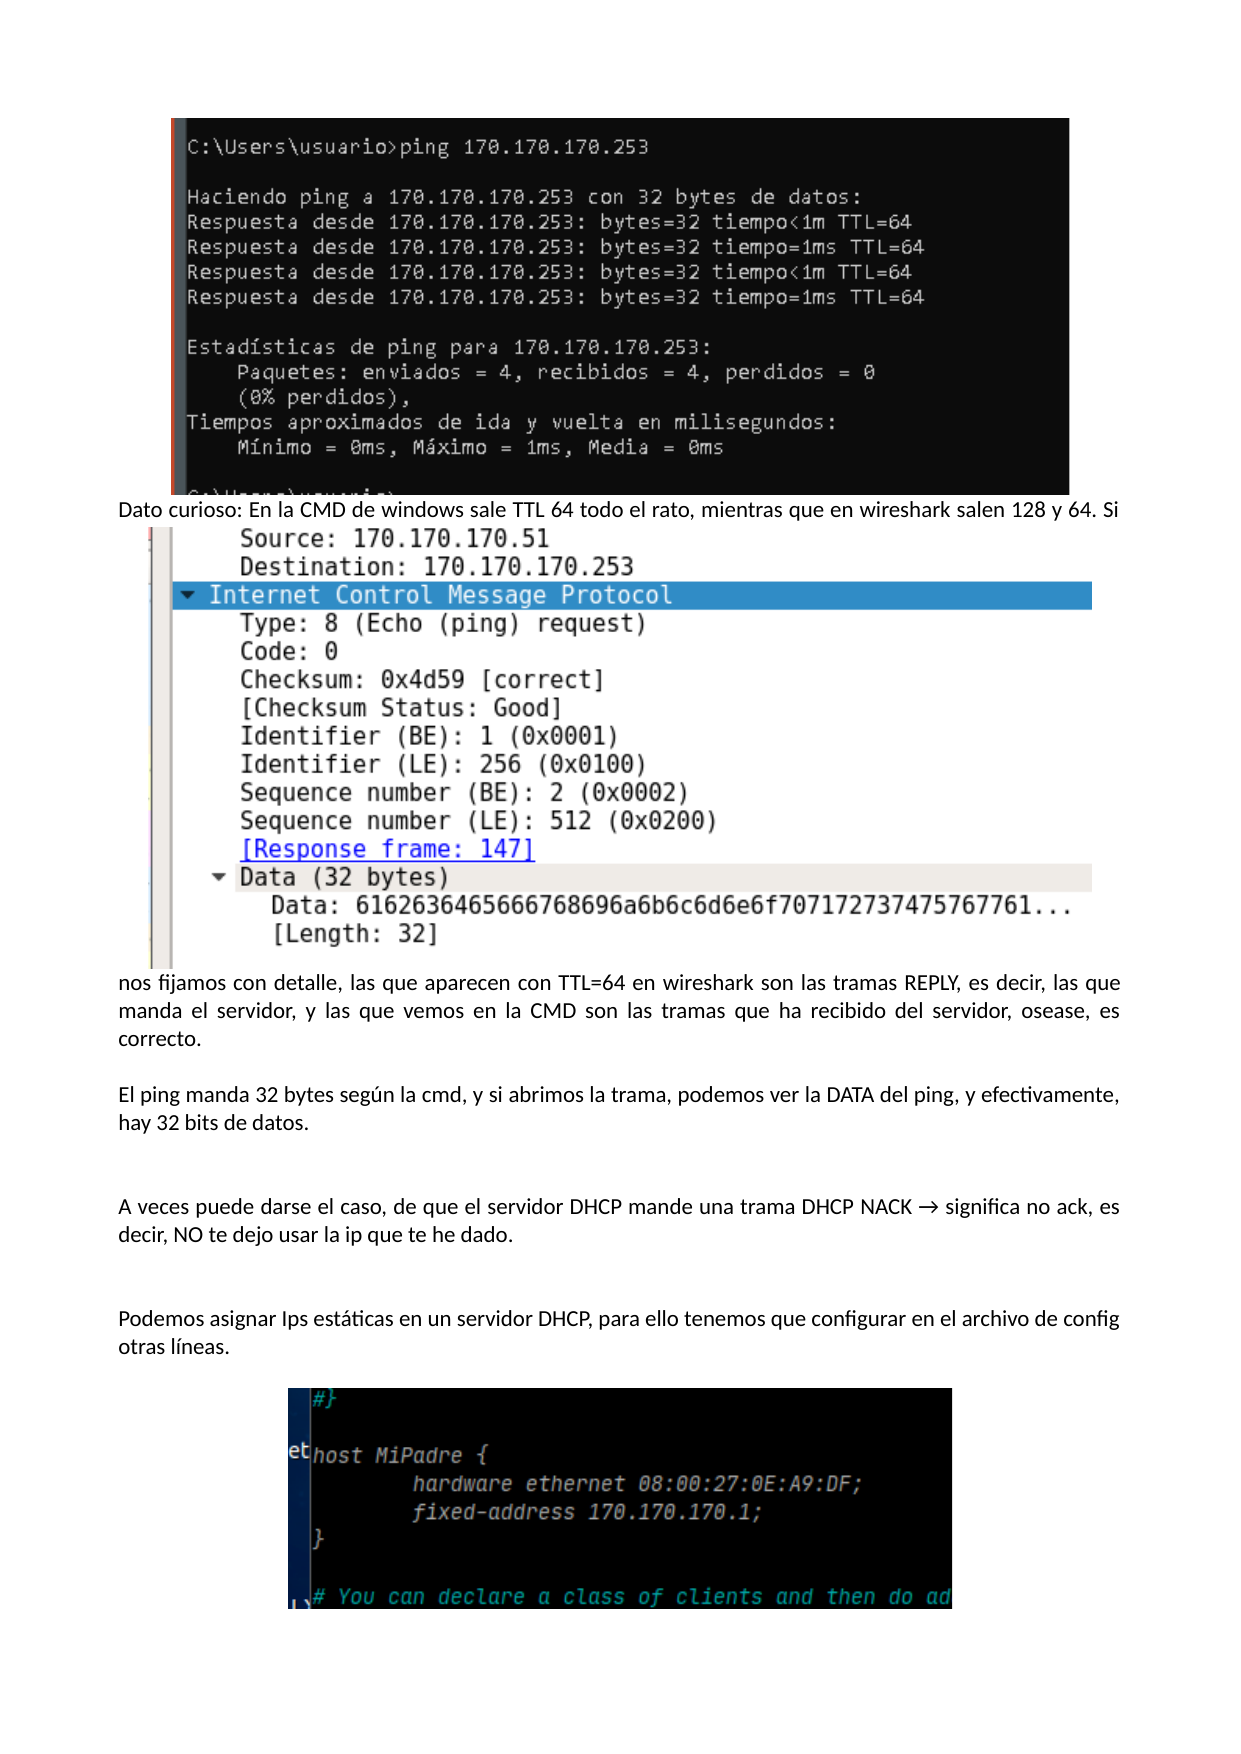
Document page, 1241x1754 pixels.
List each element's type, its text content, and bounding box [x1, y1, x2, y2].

picture [171, 118, 1070, 495]
text A veces puede darse el caso, de que el servidor DHCP mande una trama DHCP NACK → significa no ack, es decir, NO te dejo usar la ip que te he dado. [118, 1192, 1122, 1248]
picture [148, 527, 1092, 969]
picture [288, 1388, 953, 1609]
text Podemos asignar Ips estáticas en un servidor DHCP, para ello tenemos que configurar en el archivo de config otras líneas. [118, 1304, 1122, 1361]
text El ping manda 32 bytes según la cmd, y si abrimos la trama, podemos ver la DATA del ping, y efectivamente, hay 32 bits de datos. [118, 1080, 1122, 1136]
